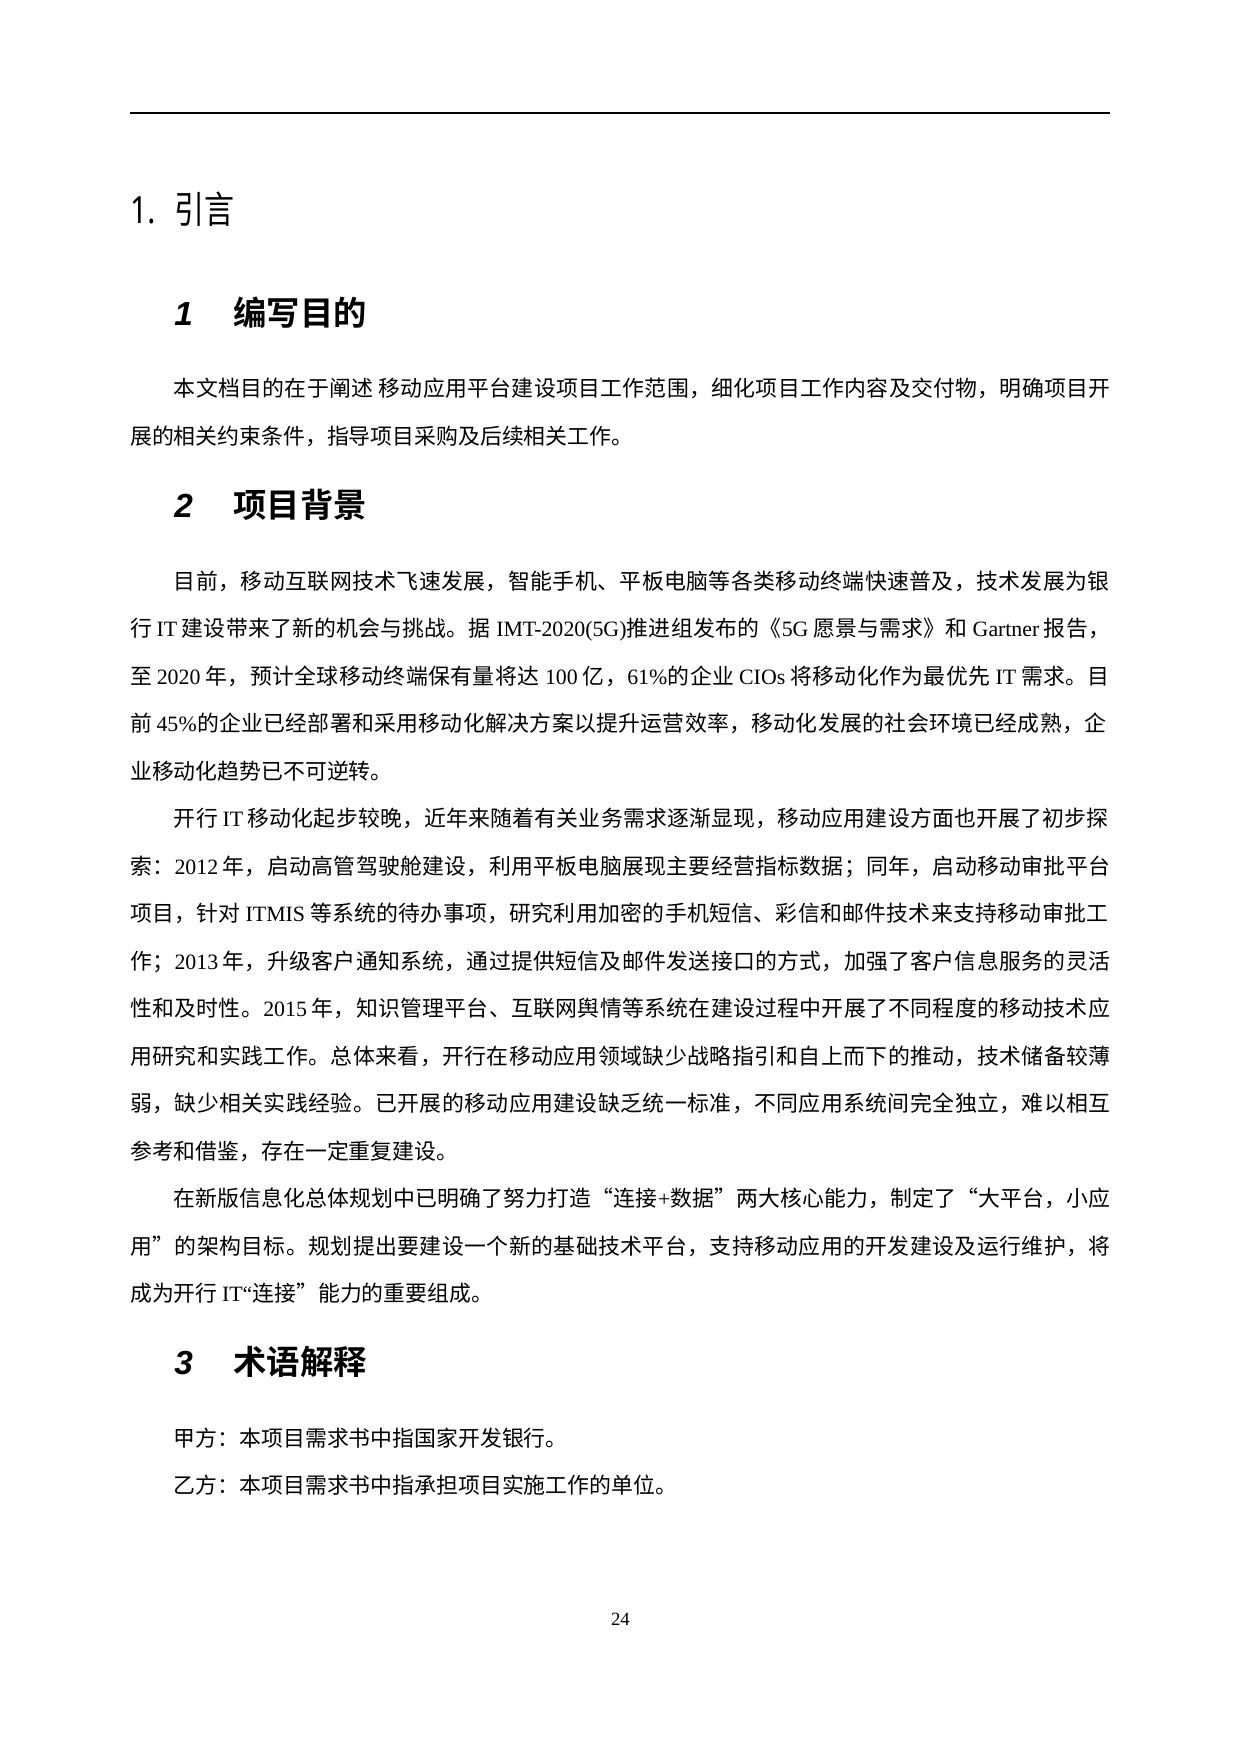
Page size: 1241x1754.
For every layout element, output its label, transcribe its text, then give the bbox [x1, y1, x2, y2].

text 开行IT移动化起步较晚，近年来随着有关业务需求逐渐显现，移动应用建设方面也开展了初步探索：2012年，启动高管驾驶舱建设，利用平板电脑展现主要经营指标数据；同年，启动移动审批平台项目，针对ITMIS等系统的待办事项，研究利用加密的手机短信、彩信和邮件技术来支持移动审批工作；2013年，升级客户通知系统，通过提供短信及邮件发送接口的方式，加强了客户信息服务的灵活性和及时性。2015年，知识管理平台、互联网舆情等系统在建设过程中开展了不同程度的移动技术应用研究和实践工作。总体来看，开行在移动应用领域缺少战略指引和自上而下的推动，技术储备较薄弱，缺少相关实践经验。已开展的移动应用建设缺乏统一标准，不同应用系统间完全独立，难以相互参考和借鉴，存在一定重复建设。 [130, 801, 1110, 1165]
list 引言 [130, 180, 1110, 234]
text 在新版信息化总体规划中已明确了努力打造“连接+数据”两大核心能力，制定了“大平台，小应用”的架构目标。规划提出要建设一个新的基础技术平台，支持移动应用的开发建设及运行维护，将成为开行IT“连接”能力的重要组成。 [130, 1181, 1110, 1308]
text 目前，移动互联网技术飞速发展，智能手机、平板电脑等各类移动终端快速普及，技术发展为银行IT建设带来了新的机会与挑战。据IMT-2020(5G)推进组发布的《5G愿景与需求》和Gartner报告，至2020年，预计全球移动终端保有量将达100亿，61%的企业CIOs将移动化作为最优先IT需求。目前45%的企业已经部署和采用移动化解决方案以提升运营效率，移动化发展的社会环境已经成熟，企业移动化趋势已不可逆转。 [130, 564, 1110, 785]
list 项目背景 [174, 479, 1110, 527]
list 术语解释 [174, 1336, 1110, 1384]
text 本文档目的在于阐述 移动应用平台建设项目工作范围，细化项目工作内容及交付物，明确项目开展的相关约束条件，指导项目采购及后续相关工作。 [130, 371, 1110, 451]
list 编写目的 [174, 287, 1110, 335]
text 乙方：本项目需求书中指承担项目实施工作的单位。 [130, 1468, 1110, 1500]
text 甲方：本项目需求书中指国家开发银行。 [130, 1421, 1110, 1453]
